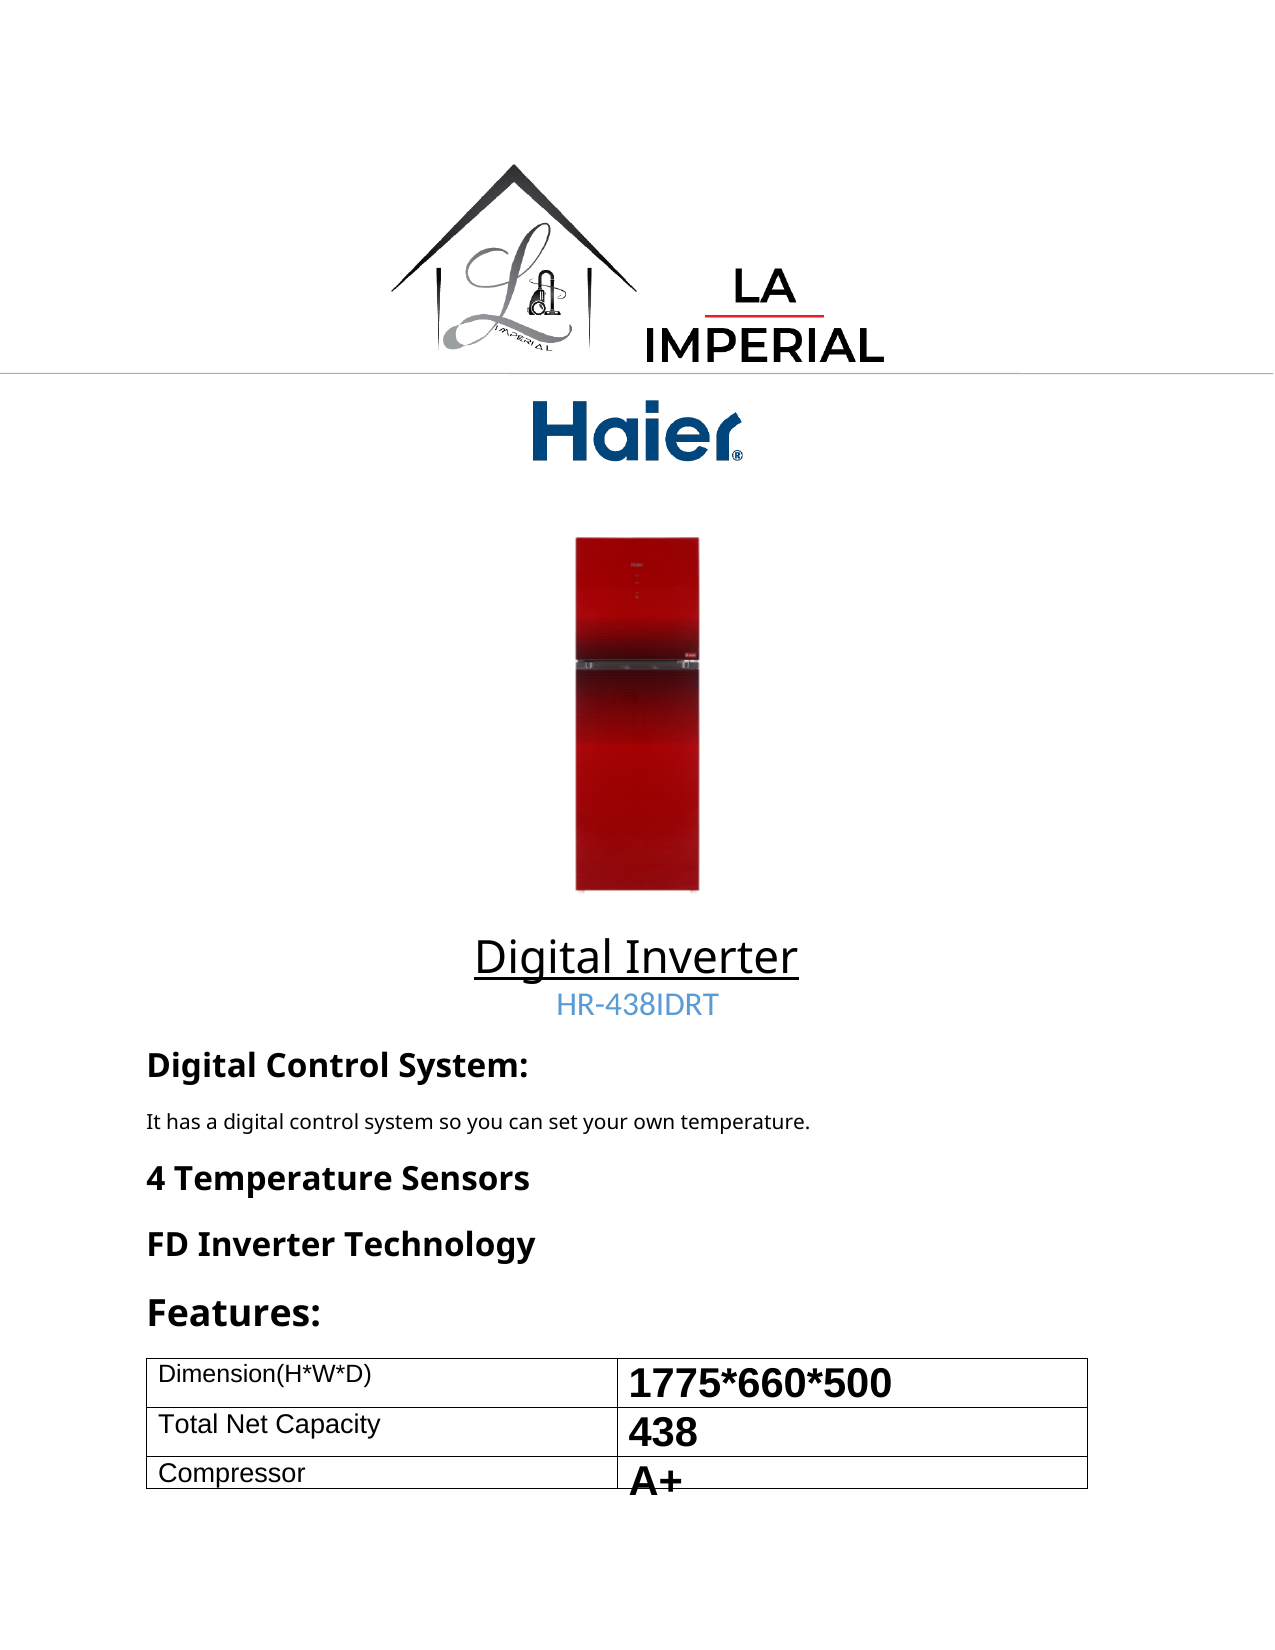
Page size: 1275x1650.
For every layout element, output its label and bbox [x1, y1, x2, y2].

picture [381, 145, 891, 370]
picture [457, 518, 818, 913]
picture [442, 385, 833, 476]
